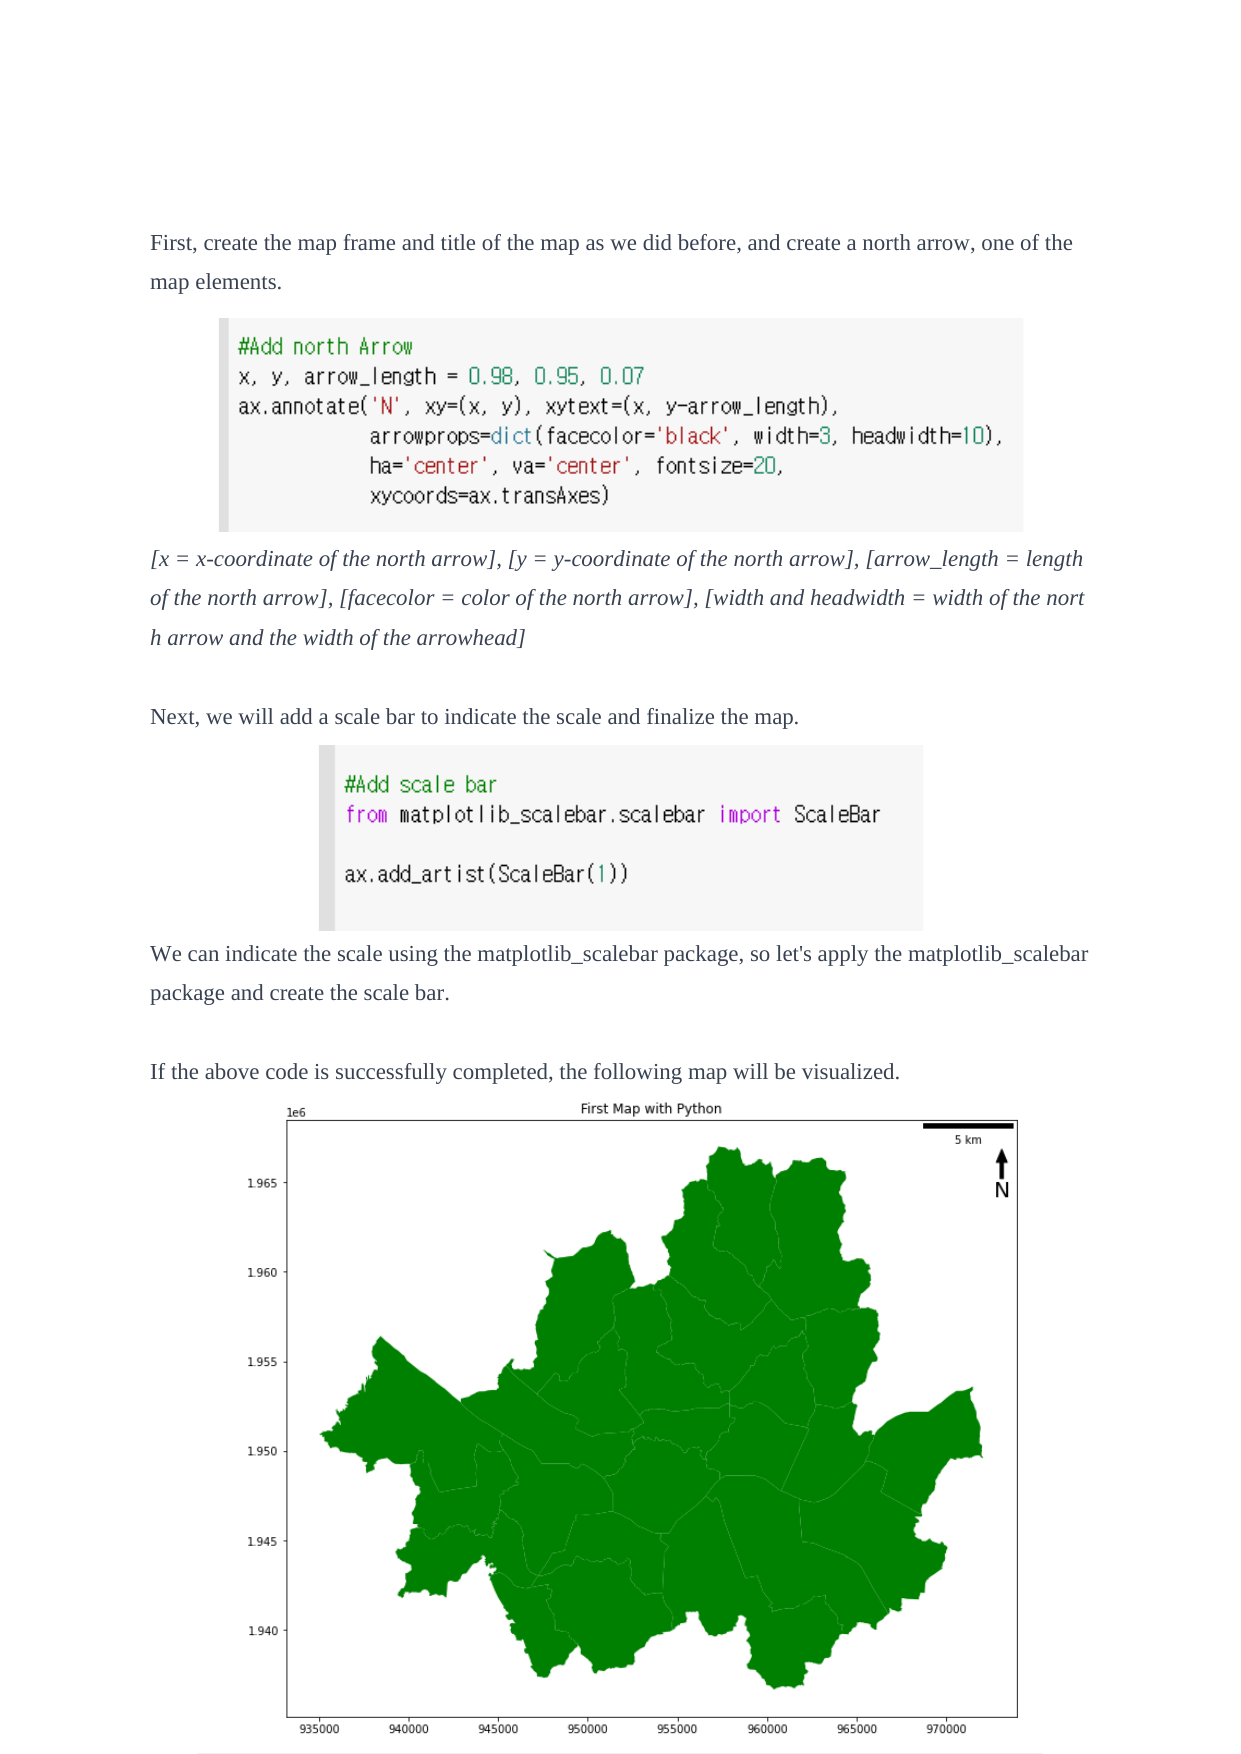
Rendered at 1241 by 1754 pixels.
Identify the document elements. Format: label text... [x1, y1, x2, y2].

text If the above code is successfully completed, the following map will be visualized. [150, 1058, 1090, 1084]
text We can indicate the scale using the matplotlib_scalebar package, so let's apply the matplotlib_scalebar package and create the scale bar. [150, 939, 1090, 1005]
text Next, we will add a scale bar to indicate the scale and finalize the map. [150, 703, 1090, 729]
text First, create the map frame and title of the map as we did before, and create a north arrow, one of the map elements. [150, 229, 1090, 295]
picture [318, 745, 924, 931]
picture [197, 1097, 1042, 1754]
text [x = x-coordinate of the north arrow], [y = y-coordinate of the north arrow], [arrow_length = length of the north arrow], [facecolor = color of the north arrow], [width and headwidth = width of the north arrow and the width of the arrowhead] [150, 545, 1090, 650]
picture [218, 318, 1024, 532]
